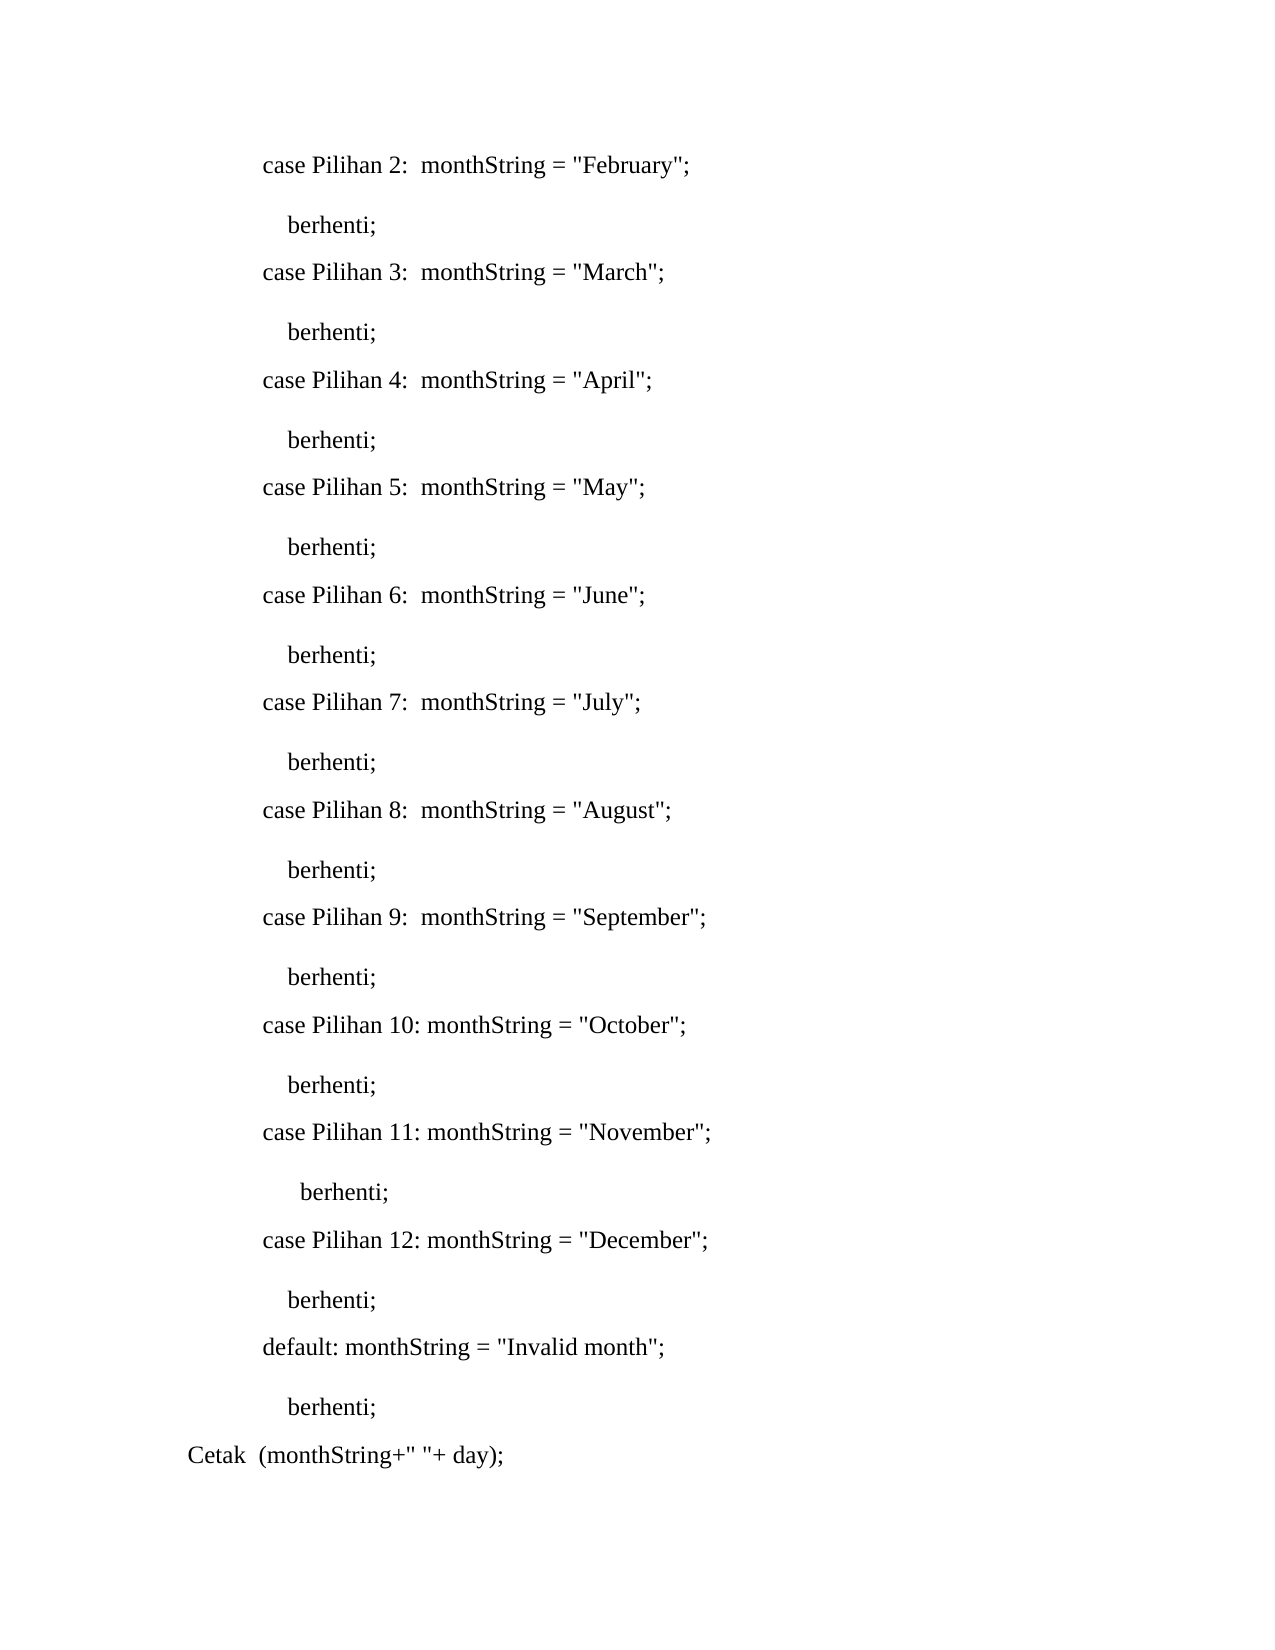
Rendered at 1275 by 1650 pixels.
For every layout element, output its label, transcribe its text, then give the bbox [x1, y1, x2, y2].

text berhenti; [150, 317, 1125, 346]
list case Pilihan 10: monthString = "October"; [187, 1010, 1125, 1039]
text berhenti; [150, 1285, 1125, 1313]
text berhenti; [150, 532, 1125, 561]
list case Pilihan 5: monthString = "May"; [187, 472, 1125, 501]
text berhenti; [150, 640, 1125, 668]
text berhenti; [150, 425, 1125, 453]
list case Pilihan 4: monthString = "April"; [187, 365, 1125, 394]
text berhenti; [150, 855, 1125, 883]
list case Pilihan 11: monthString = "November"; [187, 1117, 1125, 1146]
list case Pilihan 9: monthString = "September"; [187, 902, 1125, 931]
text berhenti; [150, 962, 1125, 991]
list case Pilihan 12: monthString = "December"; [187, 1225, 1125, 1254]
text berhenti; [150, 210, 1125, 238]
list case Pilihan 6: monthString = "June"; [187, 580, 1125, 609]
text berhenti; [150, 747, 1125, 776]
list case Pilihan 7: monthString = "July"; [187, 687, 1125, 716]
list Cetak (monthString+" "+ day); [187, 1440, 1125, 1469]
text berhenti; [150, 1070, 1125, 1098]
text berhenti; [150, 1177, 1125, 1206]
text berhenti; [150, 1392, 1125, 1421]
list case Pilihan 2: monthString = "February"; [187, 150, 1125, 179]
list case Pilihan 3: monthString = "March"; [187, 257, 1125, 286]
list default: monthString = "Invalid month"; [187, 1332, 1125, 1361]
list case Pilihan 8: monthString = "August"; [187, 795, 1125, 824]
